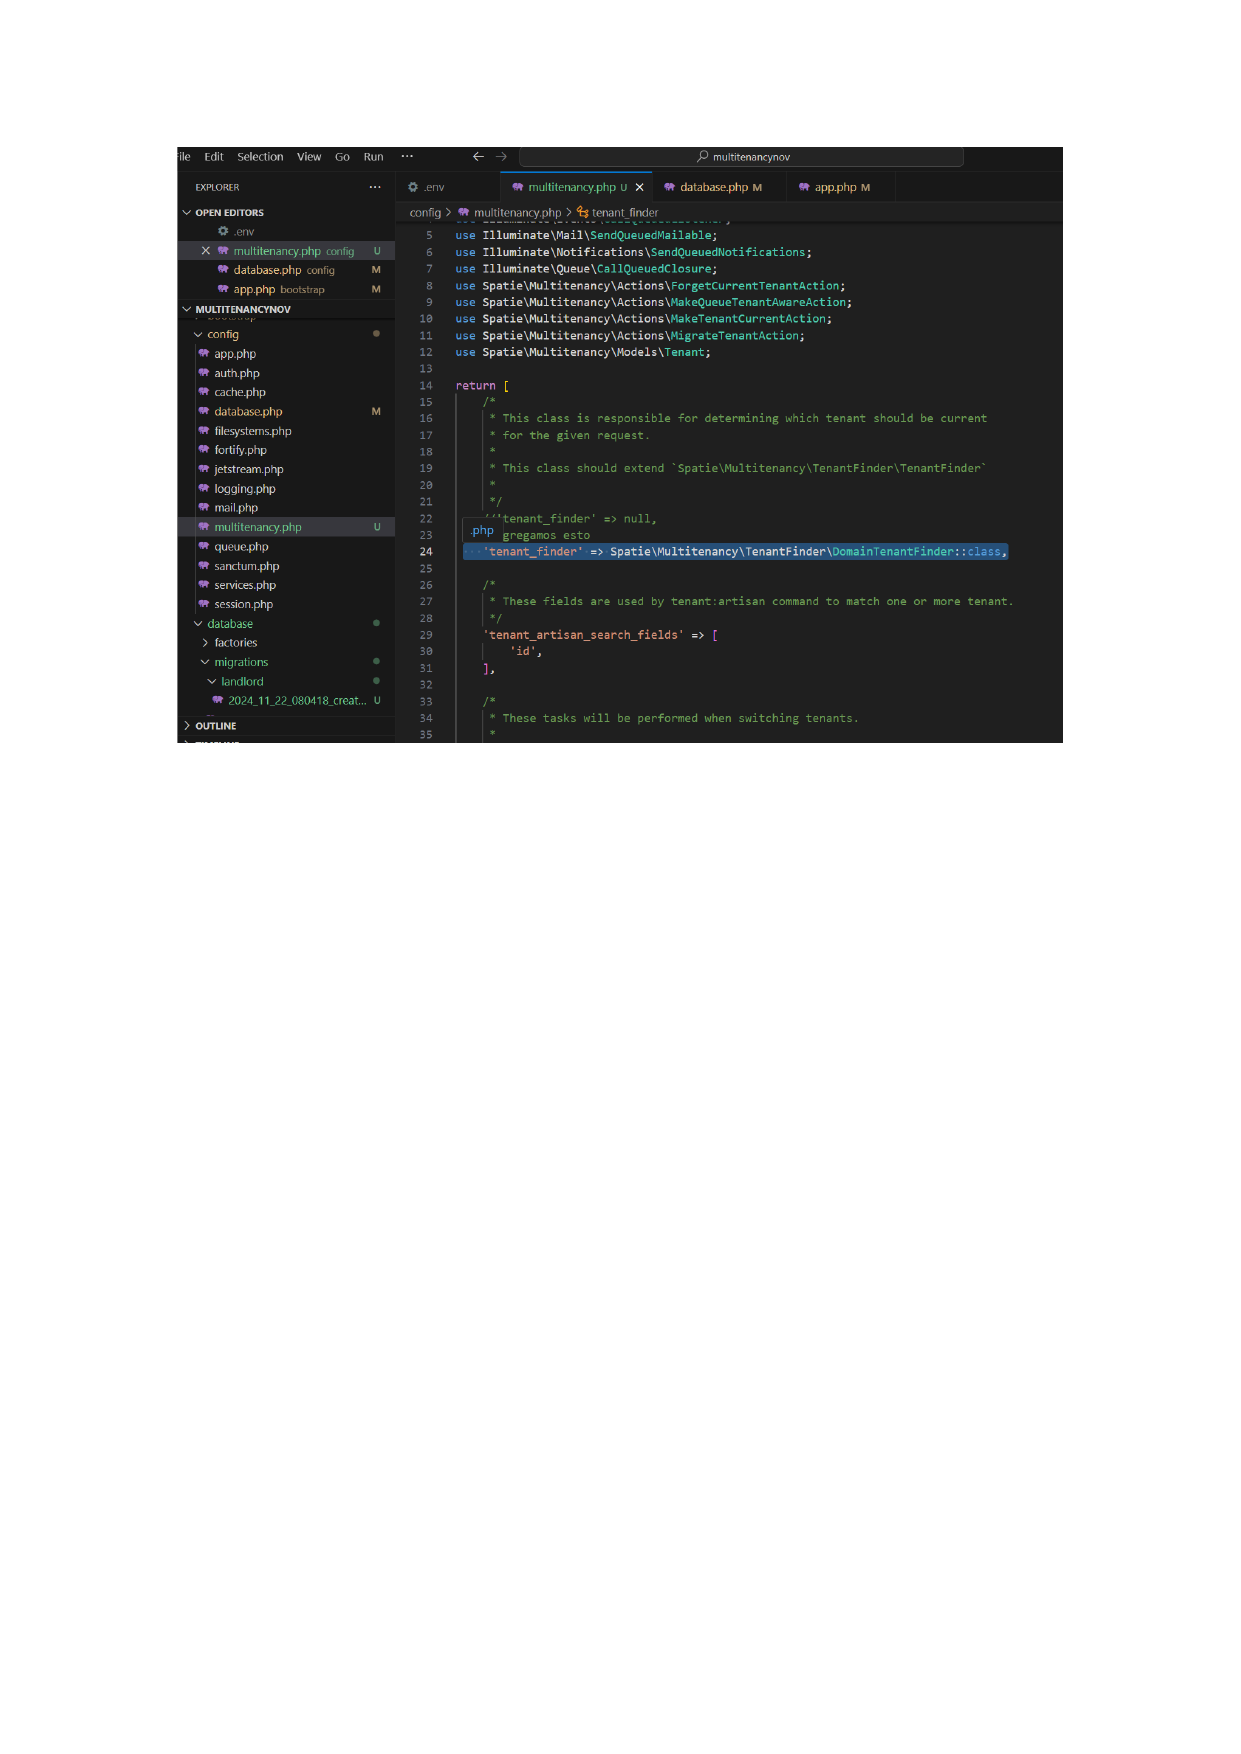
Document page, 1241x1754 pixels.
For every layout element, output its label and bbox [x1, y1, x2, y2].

picture [177, 147, 1063, 743]
